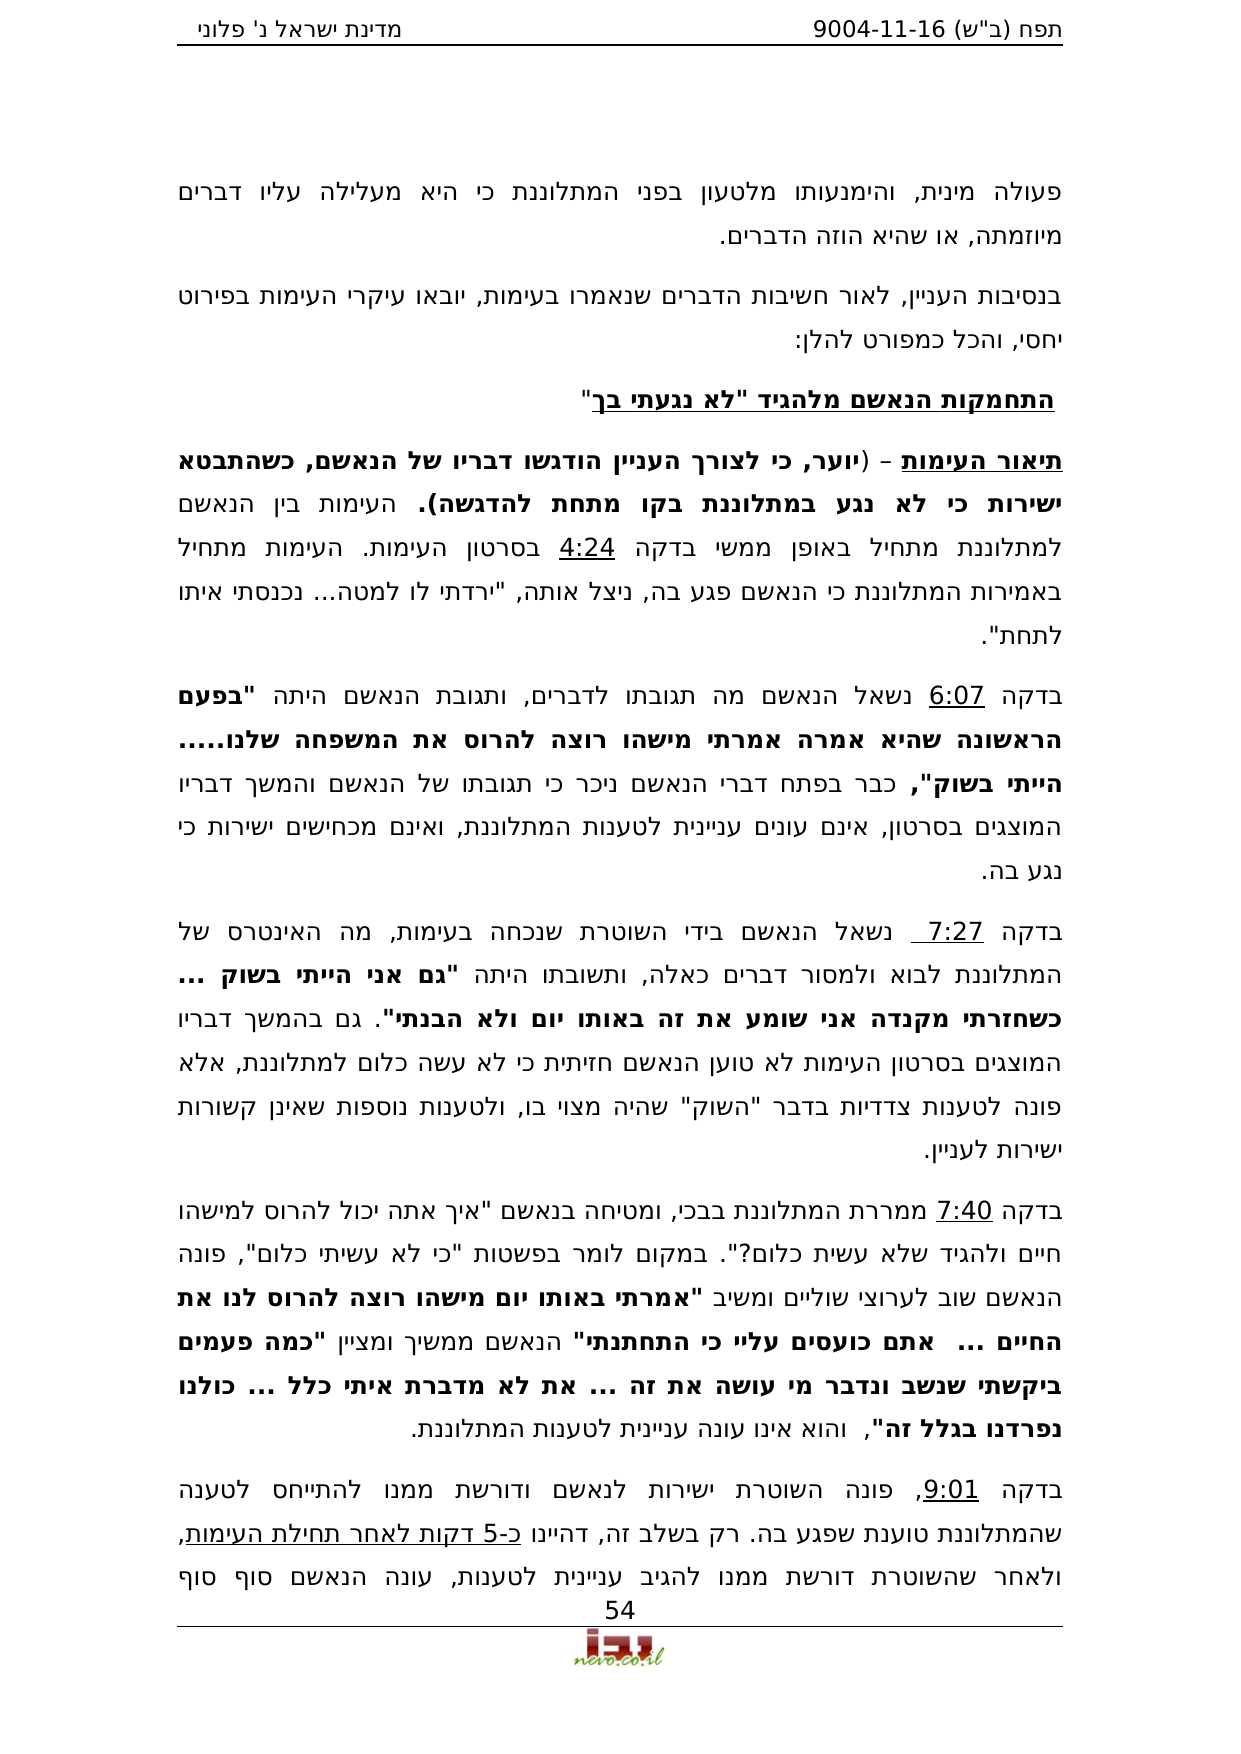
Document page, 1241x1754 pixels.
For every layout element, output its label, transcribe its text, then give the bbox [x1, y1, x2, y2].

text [177, 1475, 1063, 1592]
text בדקה 7:40 ממררת המתלוננת בבכי, ומטיחה בנאשם "איך אתה יכול להרוס למישהו חיים ולהגיד שלא עשית כלום?". במקום לומר בפשטות "כי לא עשיתי כלום", פונה הנאשם שוב לערוצי שוליים ומשיב "אמרתי באותו יום מישהו רוצה להרוס לנו את החיים ... אתם כועסים עליי כי התחתנתי" הנאשם ממשיך ומציין "כמה פעמים ביקשתי שנשב ונדבר מי עושה את זה ... את לא מדברת איתי כלל ... כולנו נפרדנו בגלל זה", והוא אינו עונה עניינית לטענות המתלוננת. [177, 1196, 1063, 1444]
picture [574, 1628, 666, 1667]
text בנסיבות העניין, לאור חשיבות הדברים שנאמרו בעימות, יובאו עיקרי העימות בפירוט יחסי, והכל כמפורט להלן: [177, 281, 1063, 354]
text בדקה 6:07 נשאל הנאשם מה תגובתו לדברים, ותגובת הנאשם היתה "בפעם הראשונה שהיא אמרה אמרתי מישהו רוצה להרוס את המשפחה שלנו..... הייתי בשוק", כבר בפתח דברי הנאשם ניכר כי תגובתו של הנאשם והמשך דבריו המוצגים בסרטון, אינם עונים עניינית לטענות המתלוננת, ואינם מכחישים ישירות כי נגע בה. [177, 681, 1063, 886]
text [177, 177, 1063, 250]
text בדקה 7:27 נשאל הנאשם בידי השוטרת שנכחה בעימות, מה האינטרס של המתלוננת לבוא ולמסור דברים כאלה, ותשובתו היתה "גם אני הייתי בשוק ... כשחזרתי מקנדה אני שומע את זה באותו יום ולא הבנתי". גם בהמשך דבריו המוצגים בסרטון העימות לא טוען הנאשם חזיתית כי לא עשה כלום למתלוננת, אלא פונה לטענות צדדיות בדבר "השוק" שהיה מצוי בו, ולטענות נוספות שאינן קשורות ישירות לעניין. [177, 917, 1063, 1165]
text התחמקות הנאשם מלהגיד "לא נגעתי בך" [177, 386, 1063, 415]
text תיאור העימות – (יוער, כי לצורך העניין הודגשו דבריו של הנאשם, כשהתבטא ישירות כי לא נגע במתלוננת בקו מתחת להדגשה). העימות בין הנאשם למתלוננת מתחיל באופן ממשי בדקה 4:24 בסרטון העימות. העימות מתחיל באמירות המתלוננת כי הנאשם פגע בה, ניצל אותה, "ירדתי לו למטה... נכנסתי איתו לתחת". [177, 446, 1063, 650]
